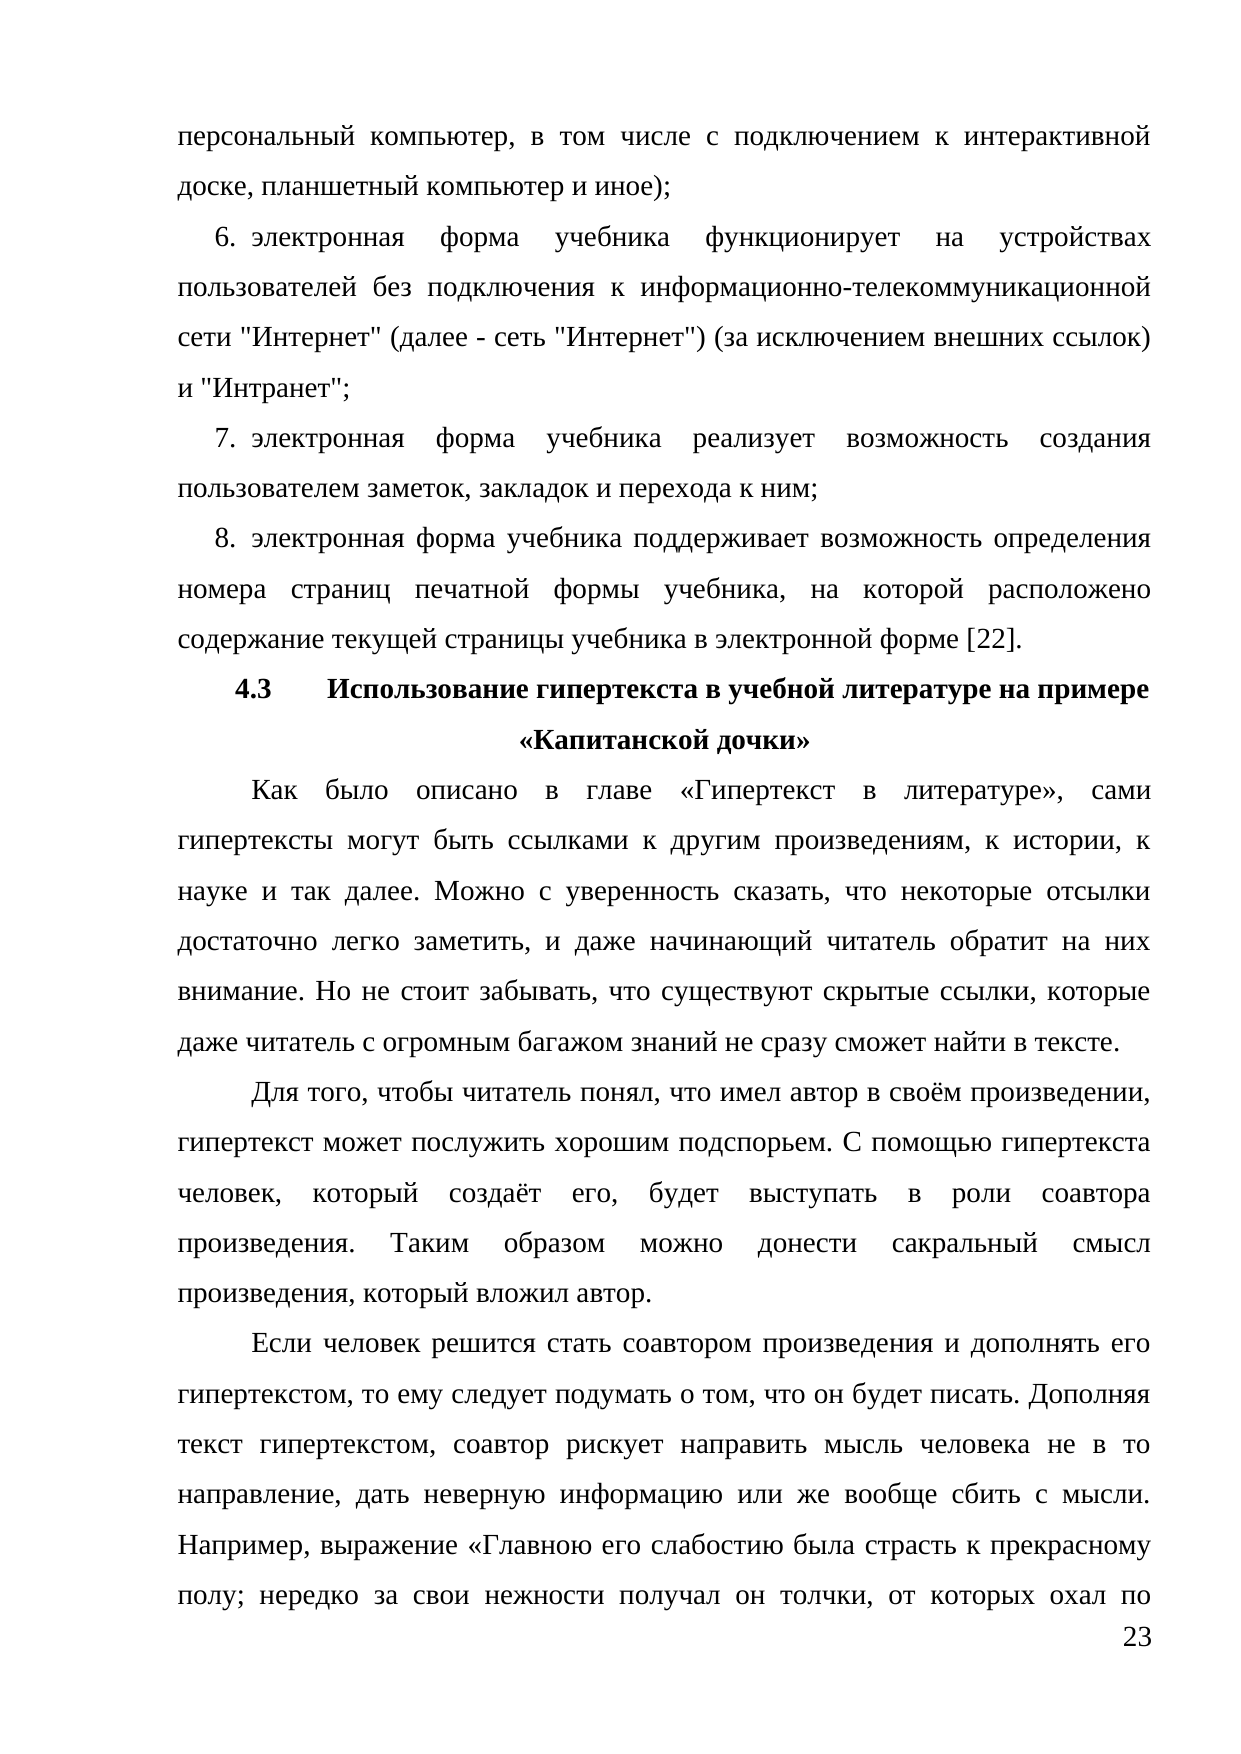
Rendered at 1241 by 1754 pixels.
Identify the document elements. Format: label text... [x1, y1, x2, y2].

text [177, 1326, 1152, 1611]
list электронная форма учебника поддерживает возможность определения номера страниц печатной формы учебника, на которой расположено содержание текущей страницы учебника в электронной форме [22]. [177, 521, 1152, 655]
text Как было описано в главе «Гипертекст в литературе», сами гипертексты могут быть ссылками к другим произведениям, к истории, к науке и так далее. Можно с уверенность сказать, что некоторые отсылки достаточно легко заметить, и даже начинающий читатель обратит на них внимание. Но не стоит забывать, что существуют скрытые ссылки, которые даже читатель с огромным багажом знаний не сразу сможет найти в тексте. [177, 772, 1152, 1057]
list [177, 118, 1152, 202]
subtitle Использование гипертекста в учебной литературе на примере «Капитанской дочки» [177, 672, 1152, 755]
text Для того, чтобы читатель понял, что имел автор в своём произведении, гипертекст может послужить хорошим подспорьем. С помощью гипертекста человек, который создаёт его, будет выступать в роли соавтора произведения. Таким образом можно донести сакральный смысл произведения, который вложил автор. [177, 1074, 1152, 1309]
list электронная форма учебника реализует возможность создания пользователем заметок, закладок и перехода к ним; [177, 420, 1152, 504]
list электронная форма учебника функционирует на устройствах пользователей без подключения к информационно-телекоммуникационной сети "Интернет" (далее - сеть "Интернет") (за исключением внешних ссылок) и "Интранет"; [177, 219, 1152, 403]
